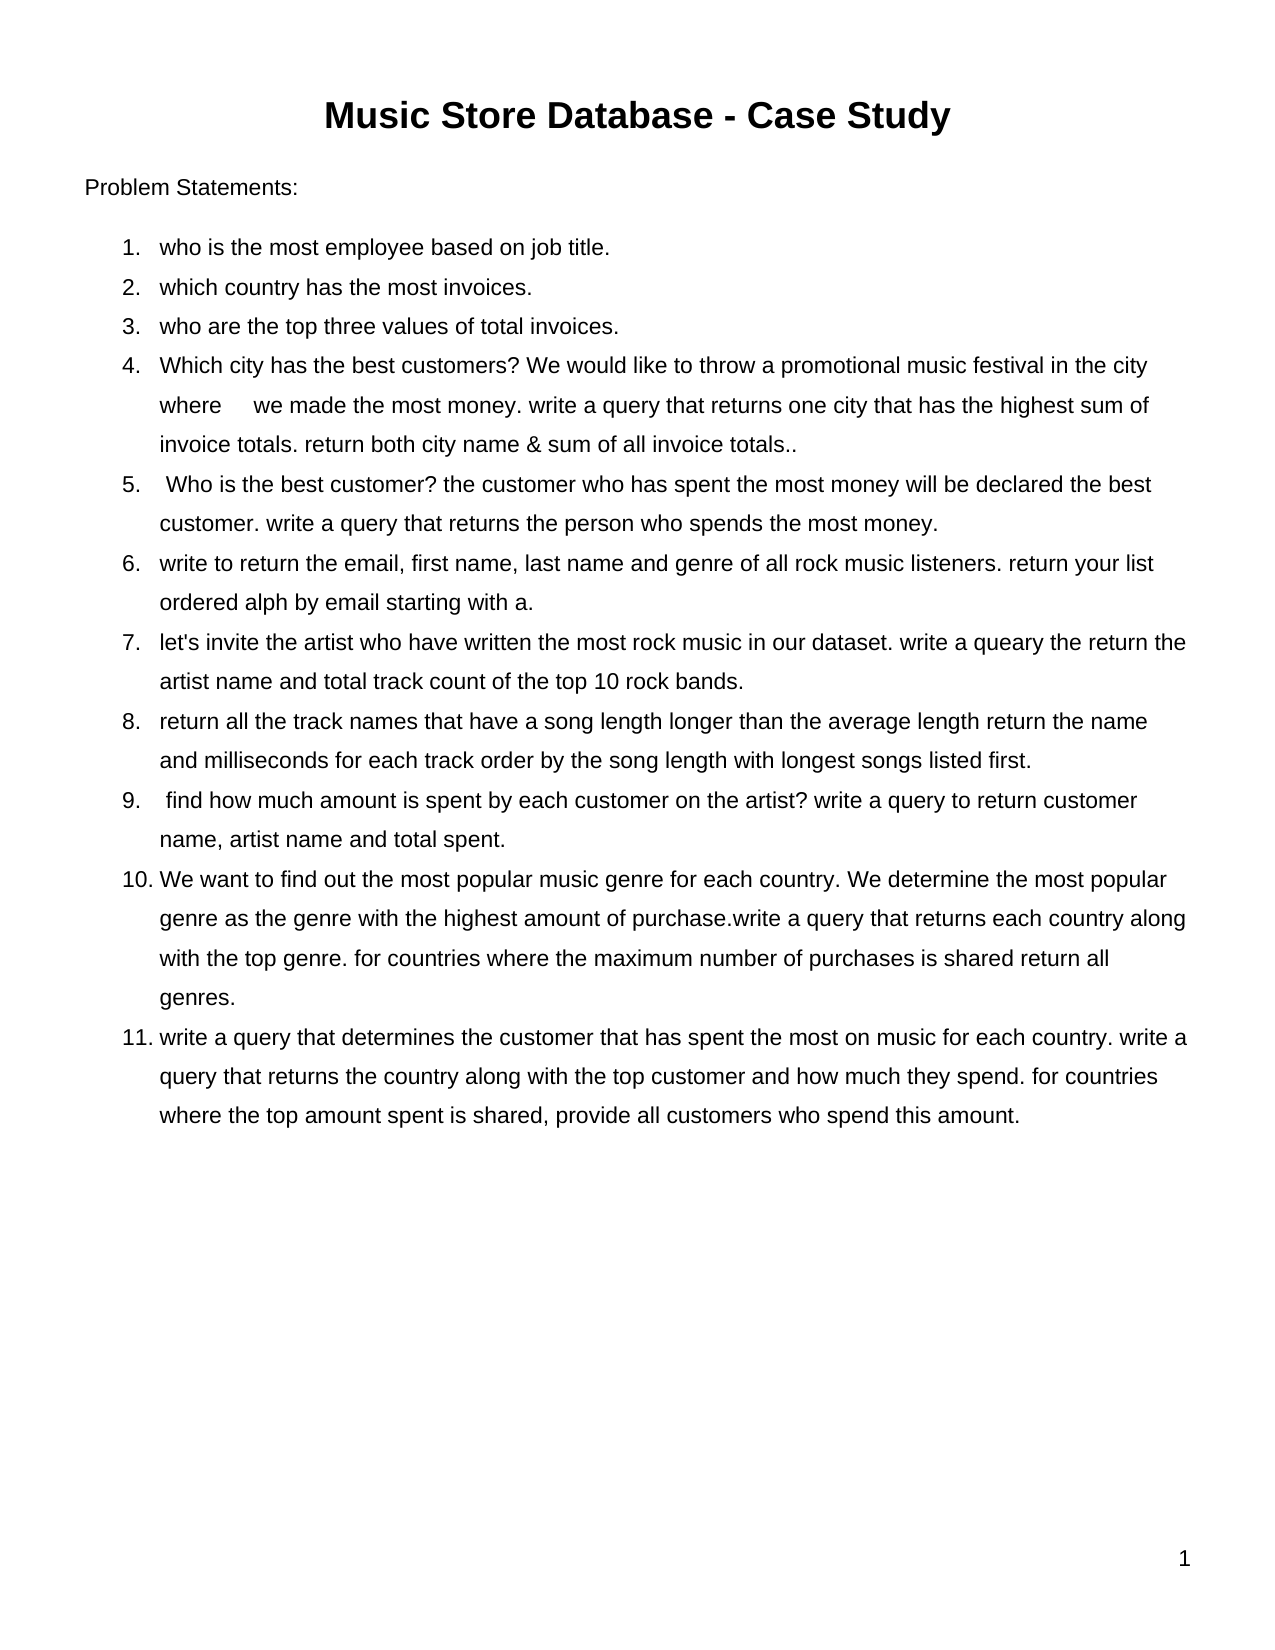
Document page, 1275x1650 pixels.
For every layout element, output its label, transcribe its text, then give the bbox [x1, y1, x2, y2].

list who are the top three values of total invoices. [122, 313, 1191, 339]
text Problem Statements: [84, 173, 1191, 200]
list which country has the most invoices. [122, 273, 1191, 300]
list We want to find out the most popular music genre for each country. We determine the most popular genre as the genre with the highest amount of purchase.write a query that returns each country along with the top genre. for countries where the maximum number of purchases is shared return all genres. [122, 866, 1191, 1010]
list find how much amount is spent by each customer on the artist? write a query to return customer name, artist name and total spent. [122, 787, 1191, 852]
list write a query that determines the customer that has spent the most on music for each country. write a query that returns the country along with the top customer and how much they spend. for countries where the top amount spent is shared, provide all customers who spend this amount. [122, 1023, 1191, 1129]
list write to return the email, first name, last name and genre of all rock music listeners. return your list ordered alph by email starting with a. [122, 550, 1191, 616]
list return all the track names that have a song length longer than the average length return the name and milliseconds for each track order by the song length with longest songs listed first. [122, 708, 1191, 773]
list Who is the best customer? the customer who has spent the most money will be declared the best customer. write a query that returns the person who spends the most money. [122, 471, 1191, 537]
list who is the most employee based on job title. [122, 234, 1191, 260]
list let's invite the artist who have written the most rock music in our dataset. write a queary the return the artist name and total track count of the top 10 rock bands. [122, 629, 1191, 694]
list Which city has the best customers? We would like to throw a promotional music festival in the city where we made the most money. write a query that returns one city that has the highest sum of invoice totals. return both city name & sum of all invoice totals.. [122, 352, 1191, 458]
text Music Store Database - Case Study [84, 94, 1191, 137]
